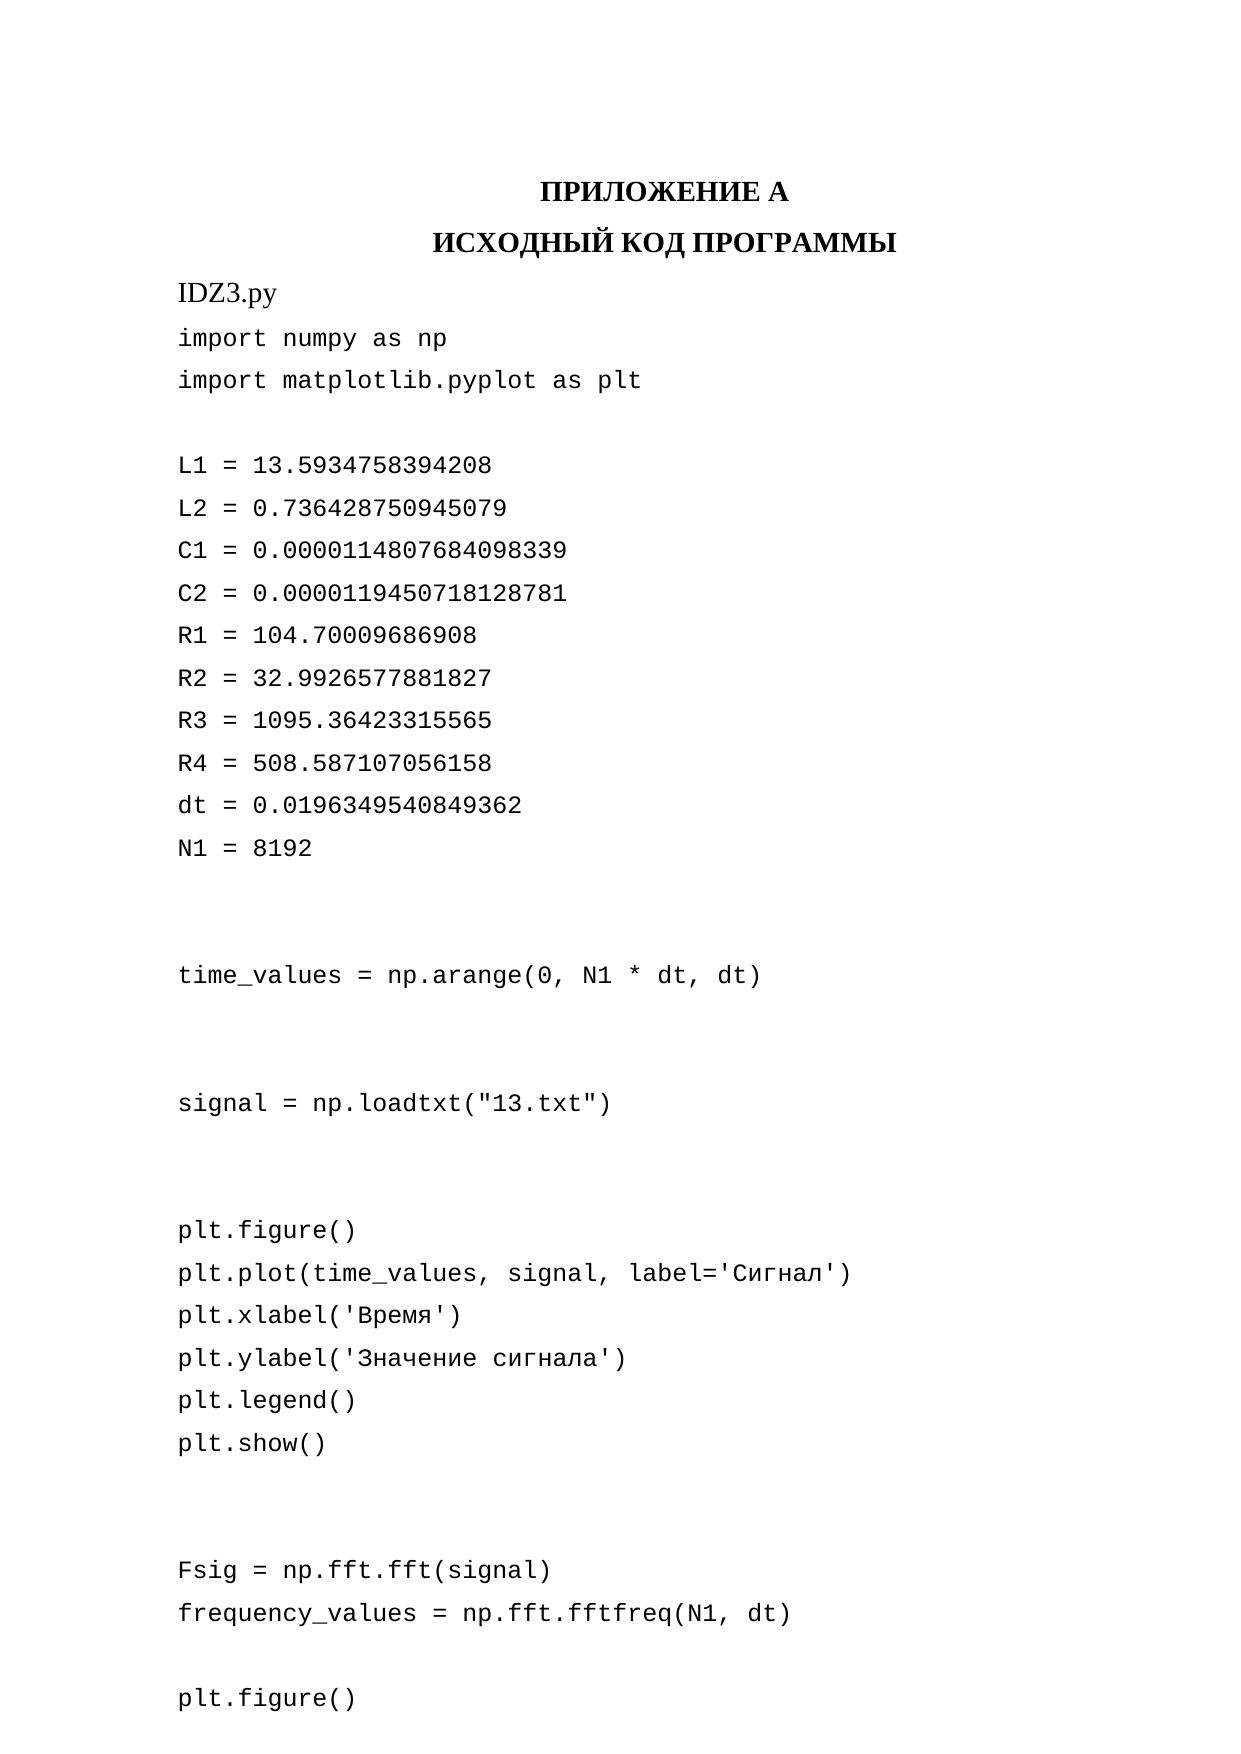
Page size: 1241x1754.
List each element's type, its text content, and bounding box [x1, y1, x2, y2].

text time_values = np.arange(0, N1 * dt, dt) [177, 963, 1152, 991]
text N1 = 8192 [177, 835, 1152, 864]
text R3 = 1095.36423315565 [177, 708, 1152, 736]
text R1 = 104.70009686908 [177, 623, 1152, 651]
text L1 = 13.5934758394208 [177, 453, 1152, 481]
text C1 = 0.0000114807684098339 [177, 538, 1152, 566]
text IDZ3.py [177, 275, 1152, 309]
text ИСХОДНЫЙ КОД ПРОГРАММЫ [177, 225, 1152, 258]
text plt.plot(time_values, signal, label='Сигнал') [177, 1260, 1152, 1289]
text frequency_values = np.fft.fftfreq(N1, dt) [177, 1600, 1152, 1629]
text plt.figure() [177, 1685, 1152, 1714]
text import matplotlib.pyplot as plt [177, 368, 1152, 396]
text C2 = 0.0000119450718128781 [177, 580, 1152, 609]
text plt.figure() [177, 1218, 1152, 1246]
text plt.show() [177, 1430, 1152, 1459]
text plt.ylabel('Значение сигнала') [177, 1345, 1152, 1374]
text dt = 0.0196349540849362 [177, 793, 1152, 821]
text L2 = 0.736428750945079 [177, 495, 1152, 524]
text plt.legend() [177, 1388, 1152, 1416]
text R2 = 32.9926577881827 [177, 665, 1152, 694]
text import numpy as np [177, 325, 1152, 354]
text signal = np.loadtxt("13.txt") [177, 1090, 1152, 1119]
text R4 = 508.587107056158 [177, 750, 1152, 779]
text plt.xlabel('Время') [177, 1303, 1152, 1331]
text ПРИЛОЖЕНИЕ А [177, 174, 1152, 208]
text Fsig = np.fft.fft(signal) [177, 1558, 1152, 1586]
